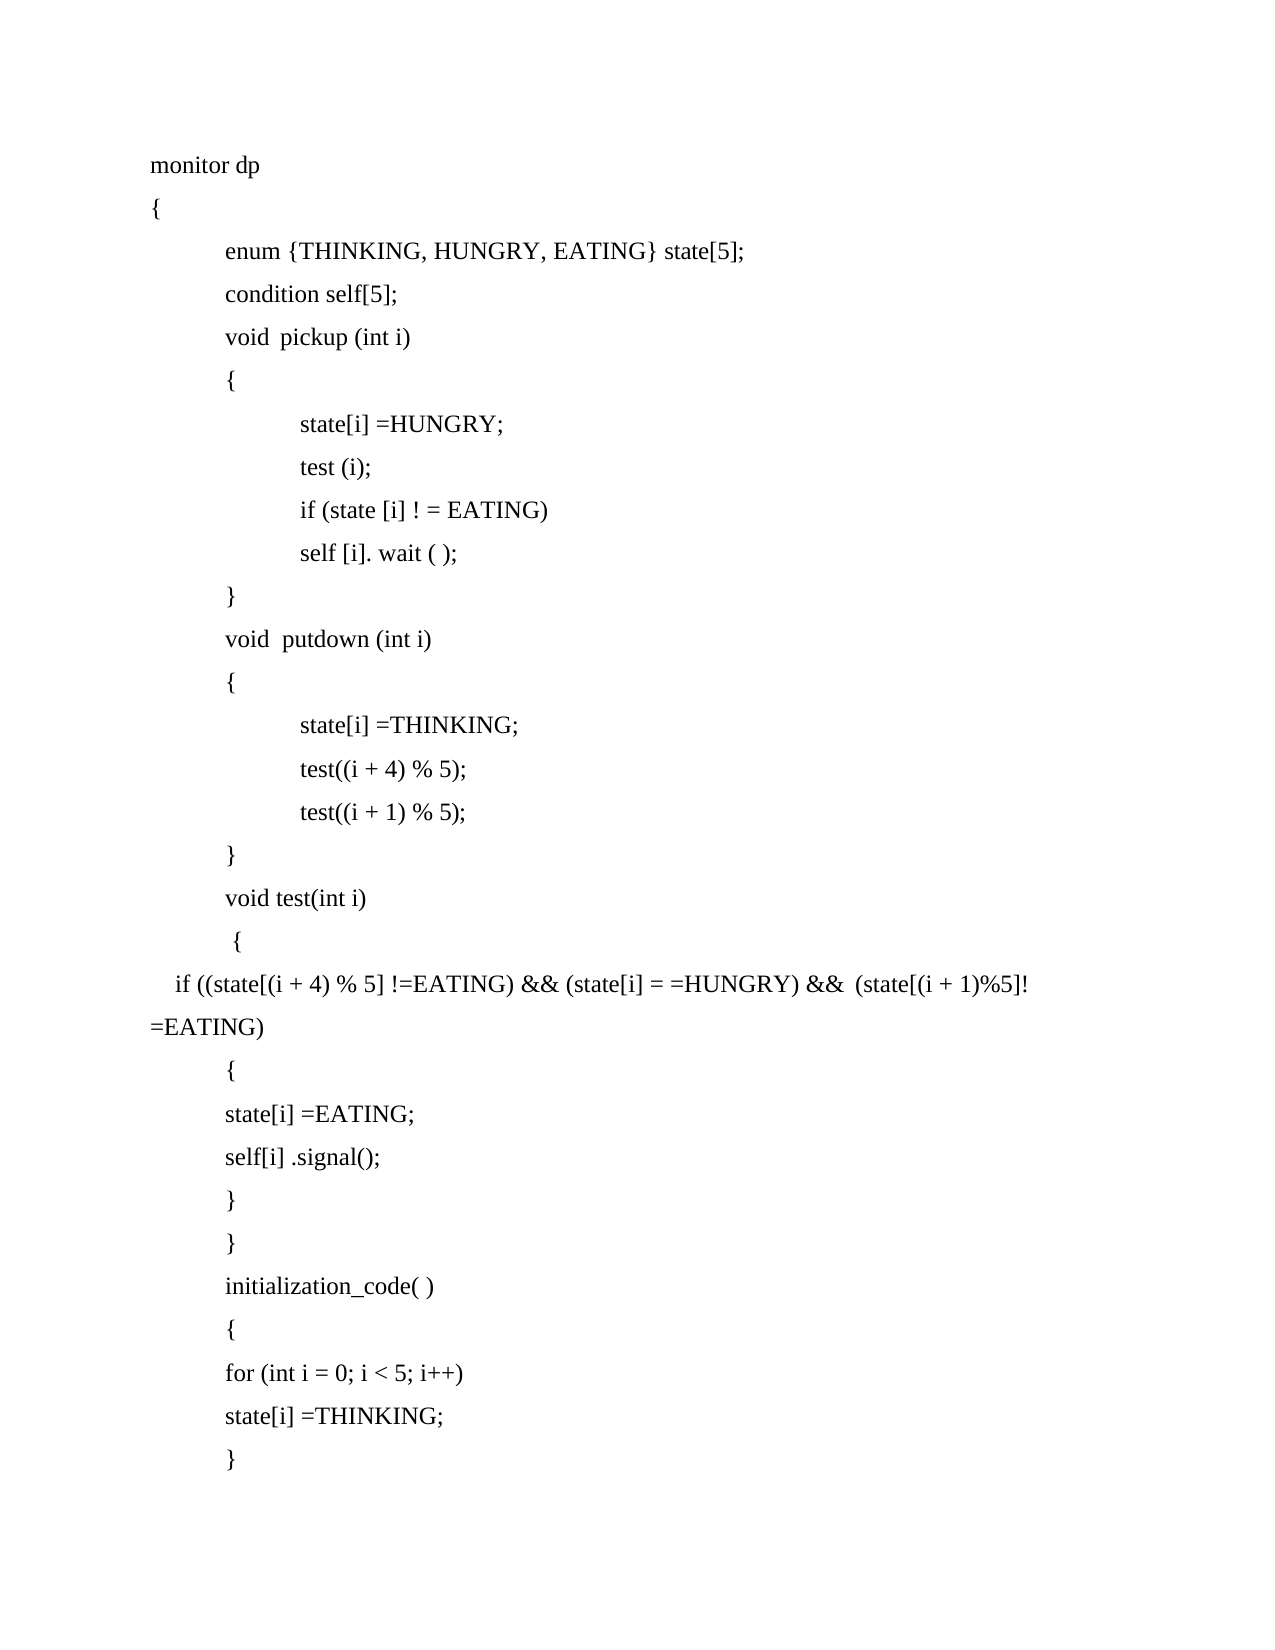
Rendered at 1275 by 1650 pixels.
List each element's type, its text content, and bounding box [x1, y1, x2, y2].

text } [225, 840, 1256, 869]
text if ((state[(i + 4) % 5] !=EATING) && (state[i] = =HUNGRY) && (state[(i + 1)%5]!=EATING) [150, 969, 1124, 1041]
text enum {THINKING, HUNGRY, EATING} state[5]; [225, 236, 1256, 265]
text { [225, 365, 1256, 394]
text state[i] =EATING; self[i] .signal(); [225, 1099, 415, 1171]
text { [225, 667, 1256, 696]
text { [231, 926, 1256, 955]
text state[i] =THINKING; test((i + 4) % 5); [300, 711, 519, 782]
text { [225, 1056, 1256, 1084]
text { [225, 1314, 1256, 1343]
text for (int i = 0; i < 5; i++) state[i] =THINKING; [225, 1358, 493, 1429]
text } [225, 1444, 1256, 1473]
text { [150, 193, 1256, 222]
text state[i] =HUNGRY; test (i); [300, 409, 504, 481]
text condition self[5]; void pickup (int i) [225, 279, 415, 351]
text monitor dp [150, 150, 1256, 179]
text } [225, 1185, 1256, 1214]
text } [225, 581, 1256, 610]
text if (state [i] ! = EATING) self [i]. wait ( ); [300, 495, 578, 567]
text } [225, 1228, 1256, 1257]
text void putdown (int i) [225, 624, 1256, 653]
text initialization_code( ) [225, 1271, 1256, 1300]
text void test(int i) [225, 883, 1256, 912]
text test((i + 1) % 5); [300, 797, 1256, 826]
